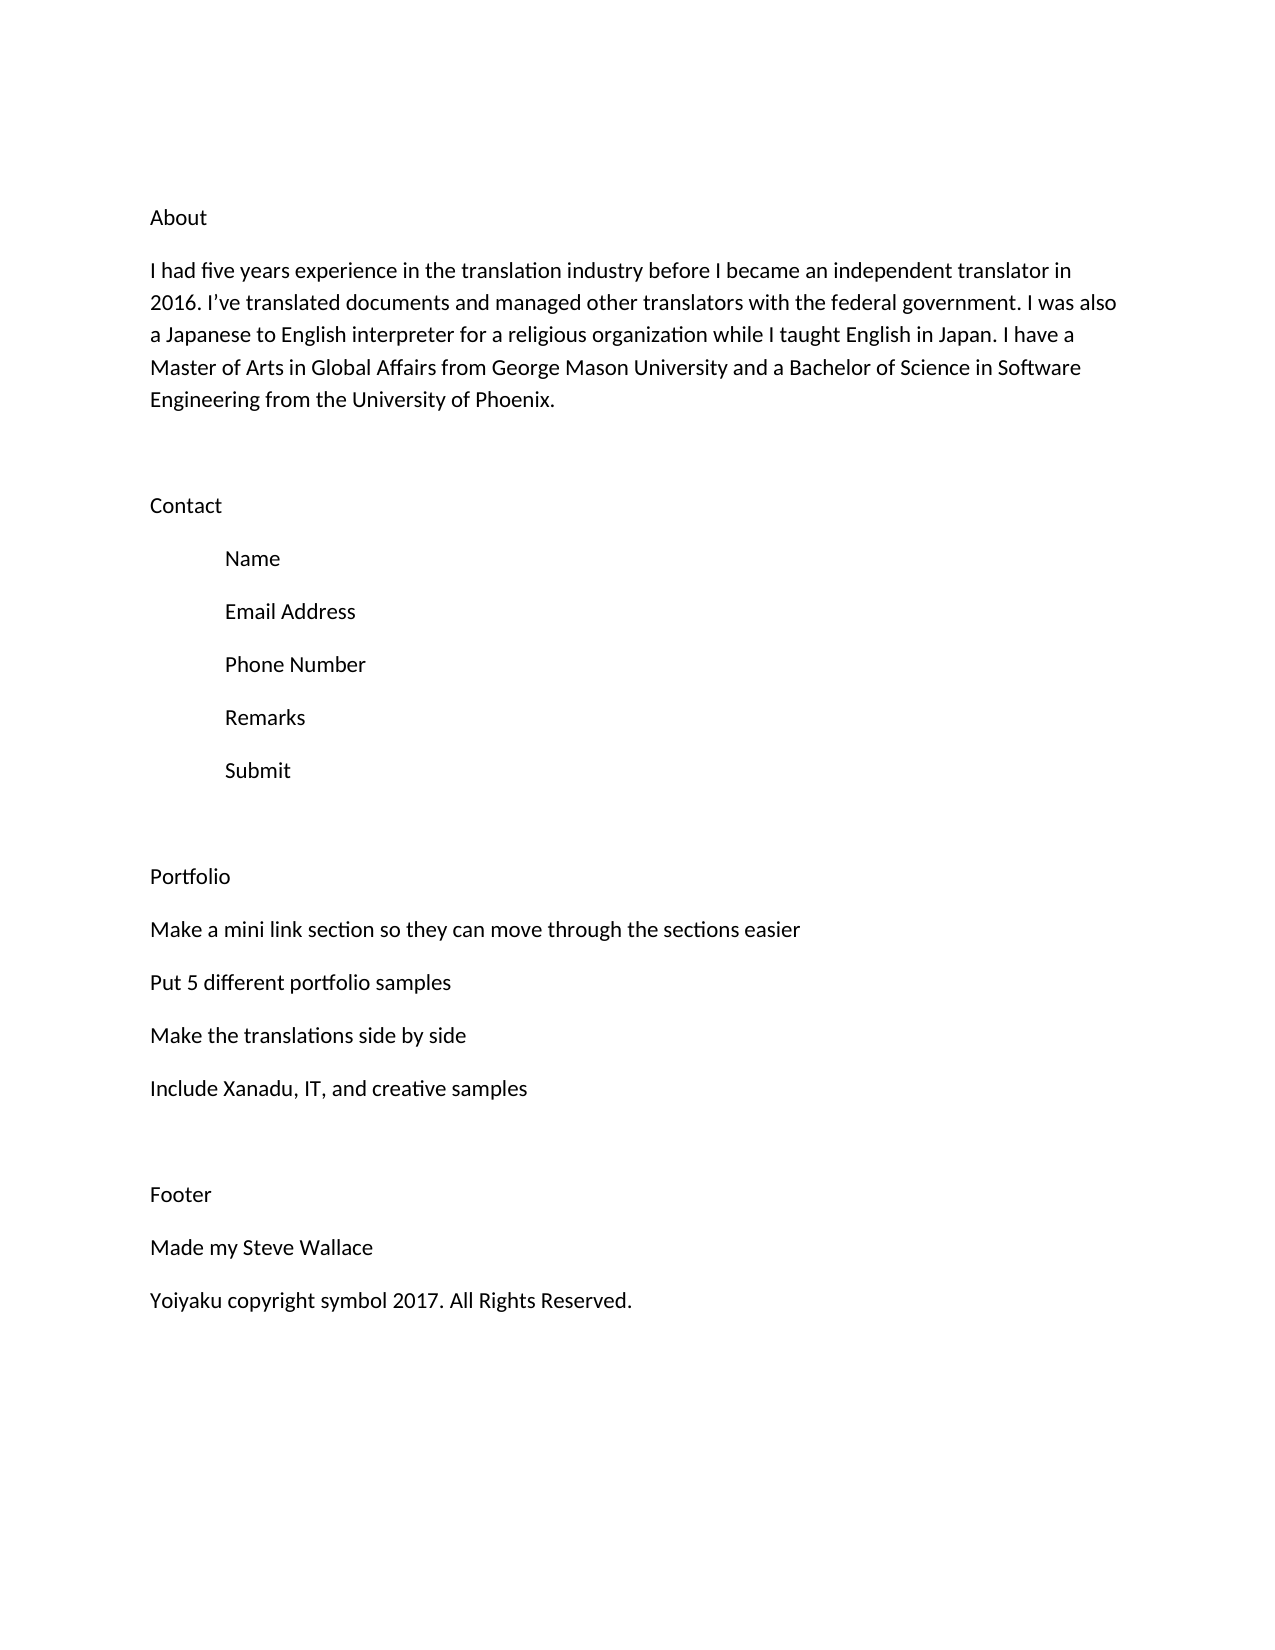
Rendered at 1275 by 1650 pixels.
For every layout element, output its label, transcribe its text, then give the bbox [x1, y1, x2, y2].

text Contact [150, 491, 1125, 519]
text About [150, 203, 1125, 231]
text Phone Number [150, 650, 1125, 678]
text Footer [150, 1180, 1125, 1208]
text I had five years experience in the translation industry before I became an independent translator in 2016. I’ve translated documents and managed other translators with the federal government. I was also a Japanese to English interpreter for a religious organization while I taught English in Japan. I have a Master of Arts in Global Affairs from George Mason University and a Bachelor of Science in Software Engineering from the University of Phoenix. [150, 256, 1125, 413]
text Put 5 different portfolio samples [150, 968, 1125, 996]
text Include Xanadu, IT, and creative samples [150, 1074, 1125, 1102]
text Email Address [150, 597, 1125, 625]
text Make the translations side by side [150, 1021, 1125, 1049]
text Name [150, 544, 1125, 572]
text Remarks [150, 703, 1125, 731]
text Made my Steve Wallace [150, 1233, 1125, 1261]
text Submit [150, 756, 1125, 784]
text Portfolio [150, 862, 1125, 890]
text Make a mini link section so they can move through the sections easier [150, 915, 1125, 943]
text Yoiyaku copyright symbol 2017. All Rights Reserved. [150, 1286, 1125, 1314]
